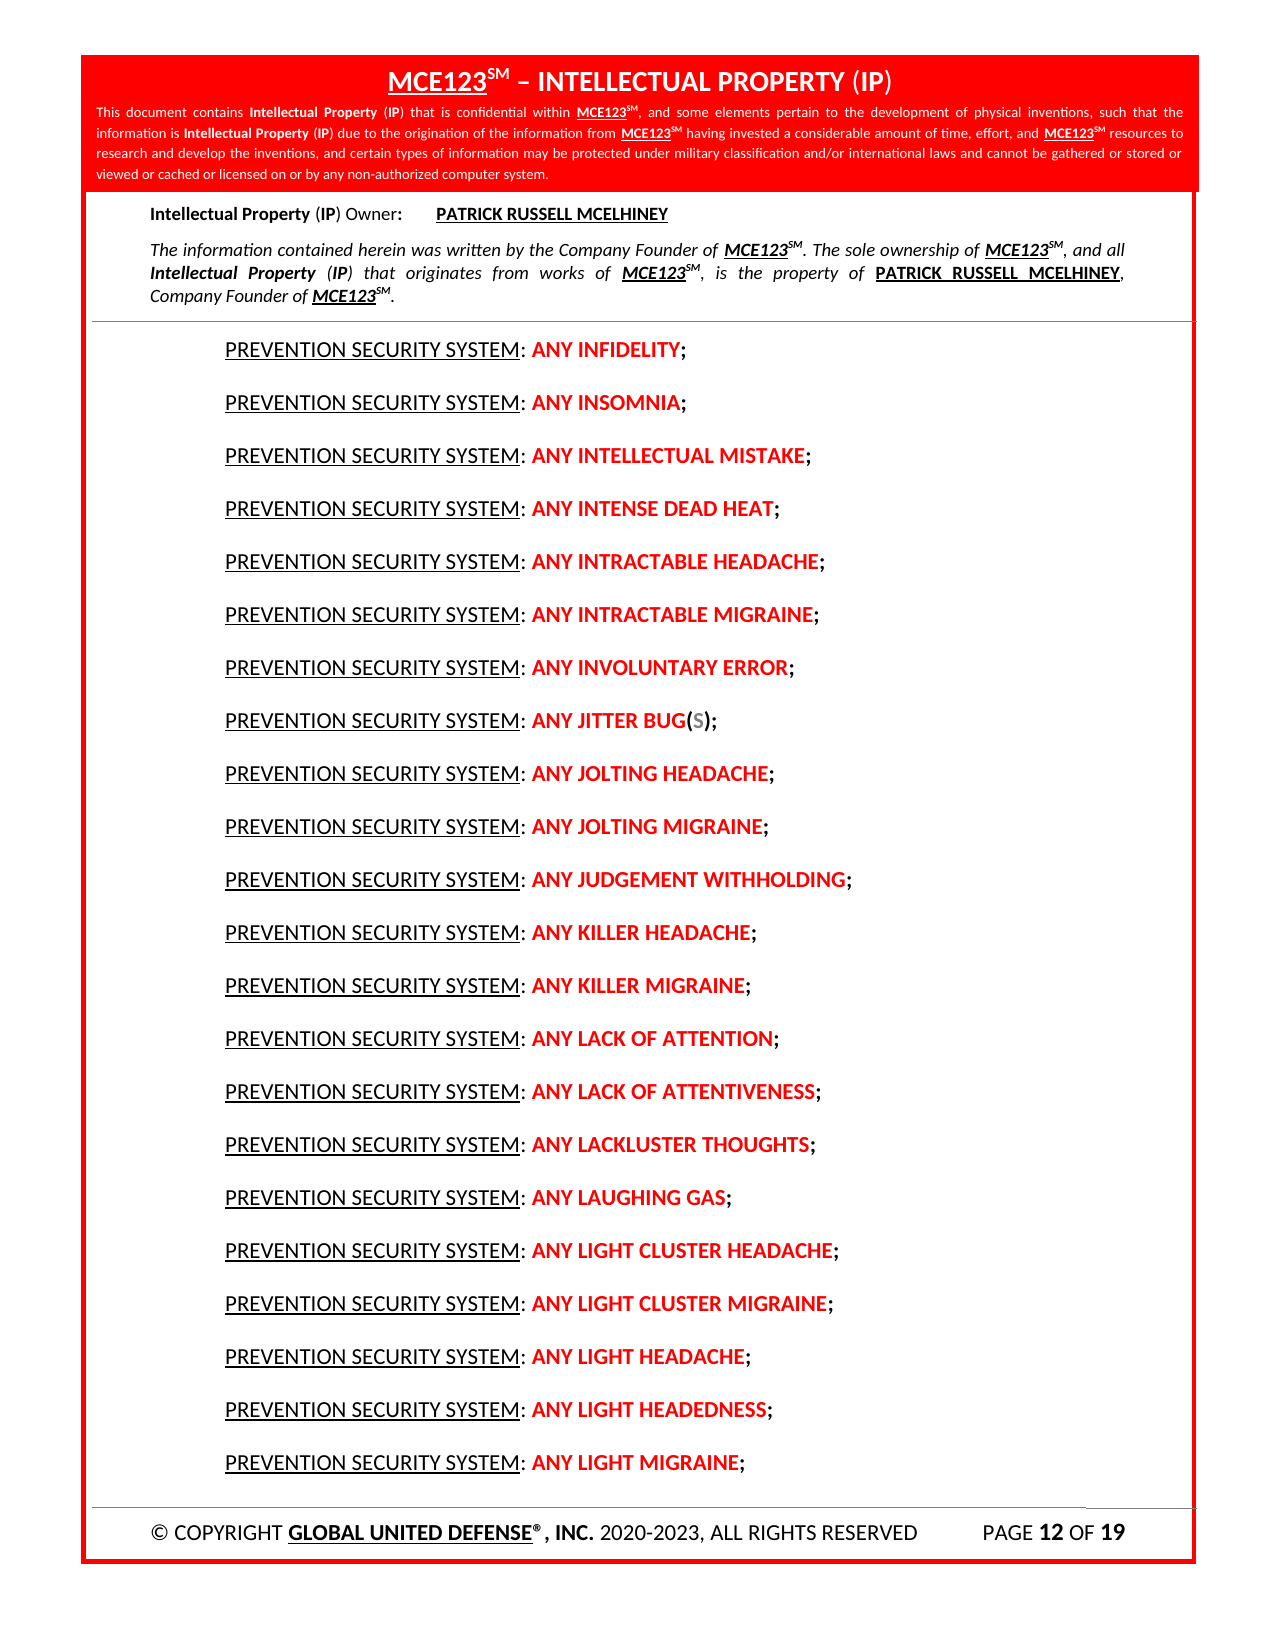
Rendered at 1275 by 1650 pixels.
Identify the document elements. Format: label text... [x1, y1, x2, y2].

text PREVENTION SECURITY SYSTEM: ANY INVOLUNTARY ERROR; [187, 653, 1125, 681]
text PREVENTION SECURITY SYSTEM: ANY JOLTING MIGRAINE; [187, 812, 1125, 840]
text PREVENTION SECURITY SYSTEM: ANY JOLTING HEADACHE; [187, 759, 1125, 787]
text PREVENTION SECURITY SYSTEM: ANY KILLER MIGRAINE; [187, 971, 1125, 999]
text PREVENTION SECURITY SYSTEM: ANY INTRACTABLE MIGRAINE; [187, 600, 1125, 628]
text PREVENTION SECURITY SYSTEM: ANY INSOMNIA; [187, 388, 1125, 416]
text PREVENTION SECURITY SYSTEM: ANY JITTER BUG(S); [187, 706, 1125, 734]
text PREVENTION SECURITY SYSTEM: ANY LAUGHING GAS; [187, 1183, 1125, 1211]
text PREVENTION SECURITY SYSTEM: ANY LACKLUSTER THOUGHTS; [187, 1130, 1125, 1158]
text PREVENTION SECURITY SYSTEM: ANY LIGHT HEADACHE; [187, 1342, 1125, 1370]
text PREVENTION SECURITY SYSTEM: ANY INTRACTABLE HEADACHE; [187, 547, 1125, 575]
text PREVENTION SECURITY SYSTEM: ANY KILLER HEADACHE; [187, 918, 1125, 946]
text PREVENTION SECURITY SYSTEM: ANY LACK OF ATTENTIVENESS; [187, 1077, 1125, 1105]
text PREVENTION SECURITY SYSTEM: ANY LIGHT MIGRAINE; [187, 1448, 1125, 1476]
text PREVENTION SECURITY SYSTEM: ANY JUDGEMENT WITHHOLDING; [187, 865, 1125, 893]
text PREVENTION SECURITY SYSTEM: ANY LIGHT CLUSTER HEADACHE; [187, 1236, 1125, 1264]
text PREVENTION SECURITY SYSTEM: ANY INTENSE DEAD HEAT; [187, 494, 1125, 522]
text PREVENTION SECURITY SYSTEM: ANY LIGHT CLUSTER MIGRAINE; [187, 1289, 1125, 1317]
text PREVENTION SECURITY SYSTEM: ANY LACK OF ATTENTION; [187, 1024, 1125, 1052]
text PREVENTION SECURITY SYSTEM: ANY INFIDELITY; [187, 335, 1125, 363]
text PREVENTION SECURITY SYSTEM: ANY INTELLECTUAL MISTAKE; [187, 441, 1125, 469]
text PREVENTION SECURITY SYSTEM: ANY LIGHT HEADEDNESS; [187, 1395, 1125, 1423]
